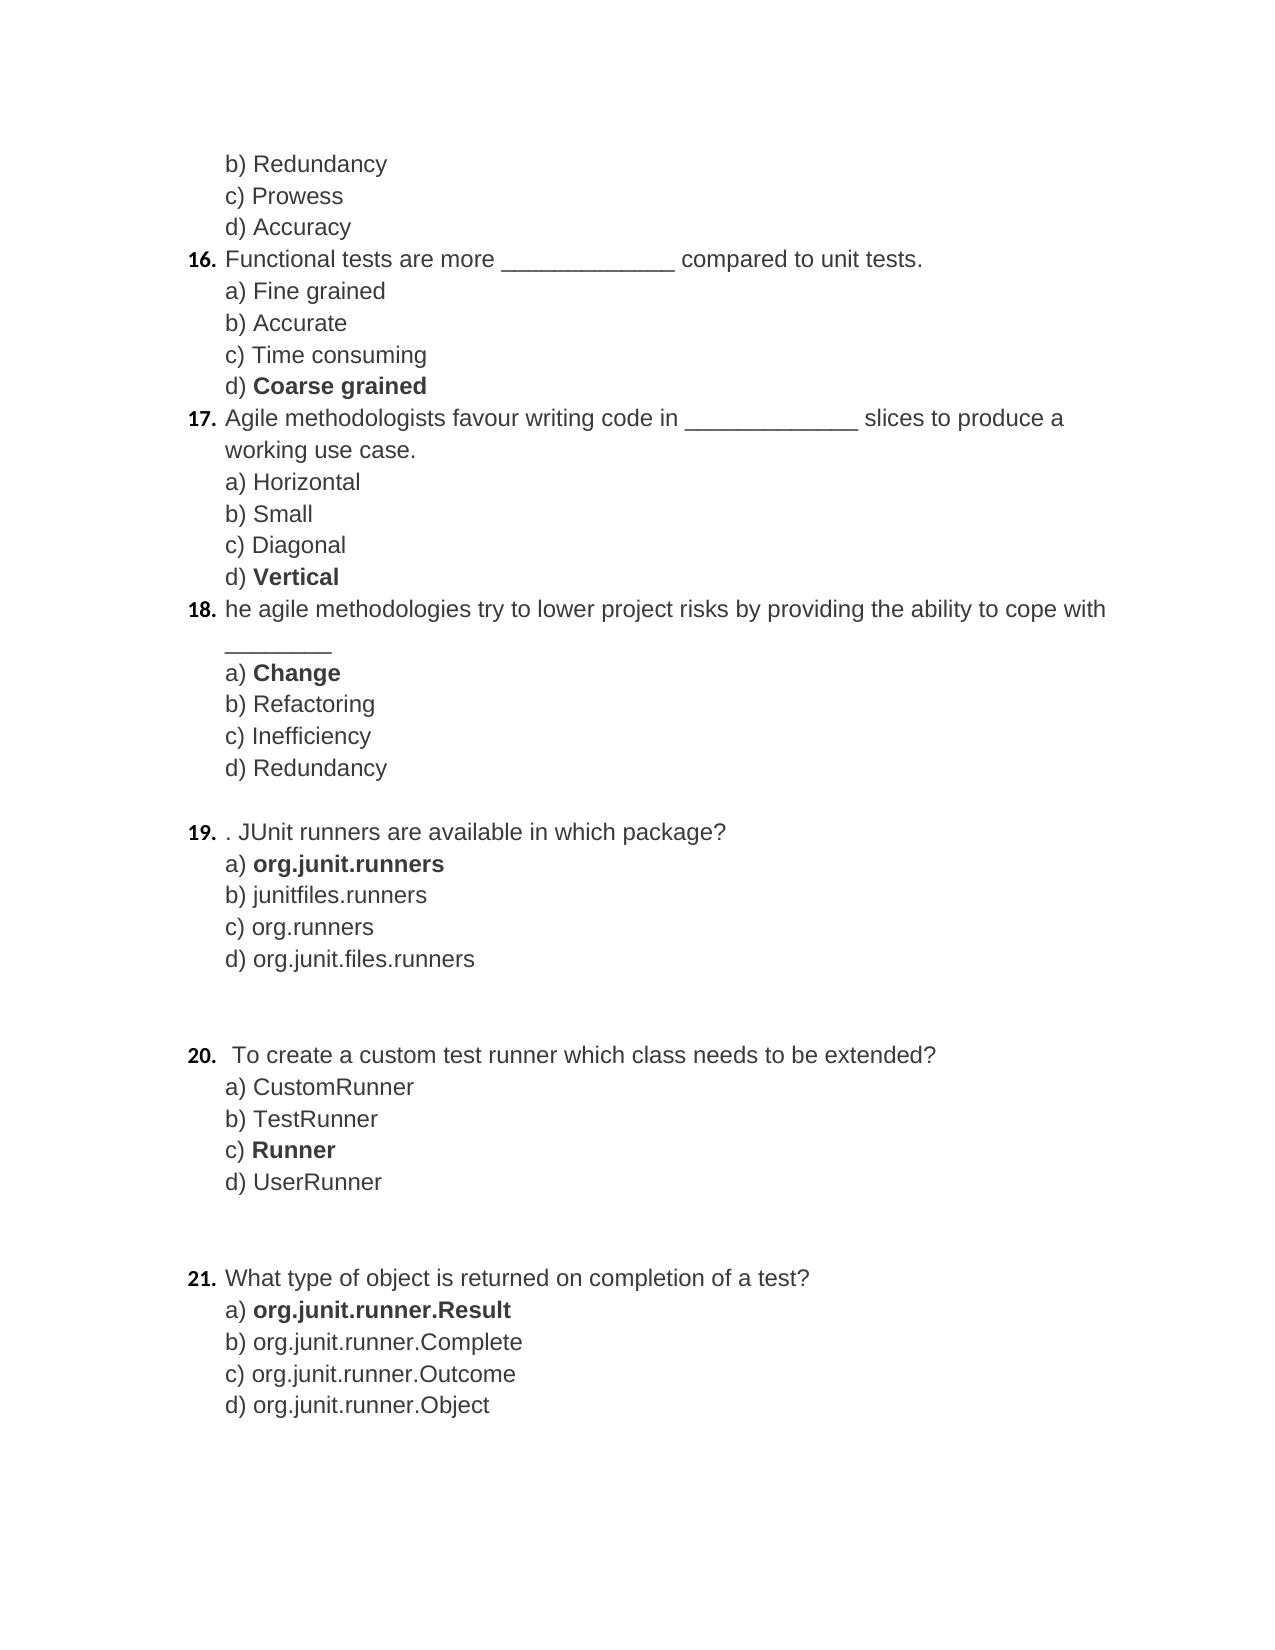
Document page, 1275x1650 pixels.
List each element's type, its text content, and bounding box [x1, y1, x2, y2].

list he agile methodologies try to lower project risks by providing the ability to cope with ________ a) Change b) Refactoring c) Inefficiency d) Redundancy [187, 594, 1125, 781]
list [187, 150, 1125, 241]
list To create a custom test runner which class needs to be extended? a) CustomRunner b) TestRunner c) Runner d) UserRunner [187, 1041, 1125, 1196]
list What type of object is returned on completion of a test? a) org.junit.runner.Result b) org.junit.runner.Complete c) org.junit.runner.Outcome d) org.junit.runner.Object [187, 1264, 1125, 1419]
list Functional tests are more _____________ compared to unit tests. a) Fine grained b) Accurate c) Time consuming d) Coarse grained [187, 245, 1125, 400]
list . JUnit runners are available in which package? a) org.junit.runners b) junitfiles.runners c) org.runners d) org.junit.files.runners [187, 817, 1125, 972]
list Agile methodologists favour writing code in _____________ slices to produce a working use case. a) Horizontal b) Small c) Diagonal d) Vertical [187, 404, 1125, 591]
